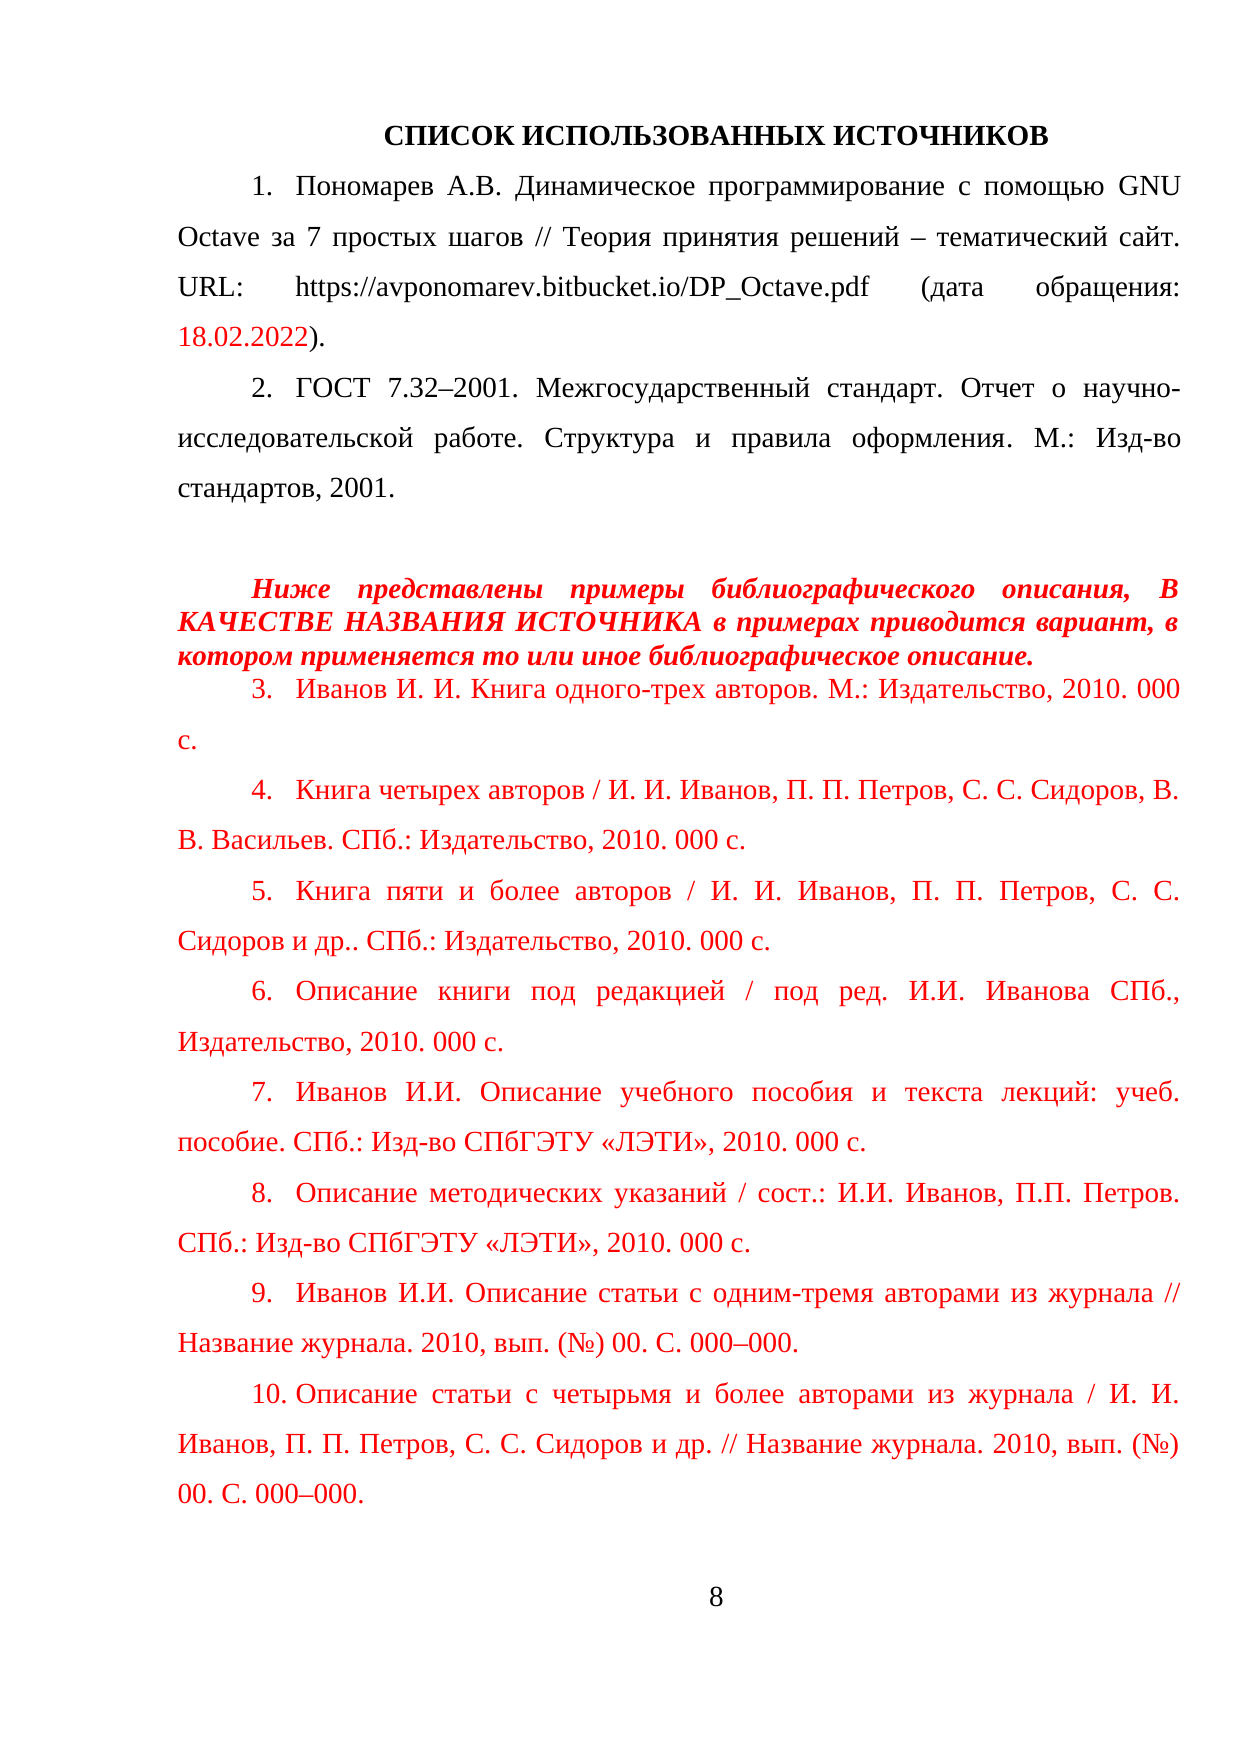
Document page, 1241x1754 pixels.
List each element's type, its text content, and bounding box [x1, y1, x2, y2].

text Пономарев А.В. Динамическое программирование с помощью GNU Octave за 7 простых шагов // Теория принятия решений – тематический сайт. URL: https://avponomarev.bitbucket.io/DP_Octave.pdf (дата обращения: 18.02.2022). [177, 168, 1181, 353]
text Иванов И.И. Описание учебного пособия и текста лекций: учеб. пособие. СПб.: Изд-во СПбГЭТУ «ЛЭТИ», 2010. 000 с. [177, 1074, 1181, 1158]
text ГОСТ 7.32–2001. Межгосударственный стандарт. Отчет о научно-исследовательской работе. Структура и правила оформления. М.: Изд-во стандартов, 2001. [177, 370, 1181, 504]
text Книга четырех авторов / И. И. Иванов, П. П. Петров, С. С. Сидоров, В. В. Васильев. СПб.: Издательство, 2010. 000 с. [177, 772, 1181, 856]
text Книга пяти и более авторов / И. И. Иванов, П. П. Петров, С. С. Сидоров и др.. СПб.: Издательство, 2010. 000 с. [177, 873, 1181, 957]
text Описание книги под редакцией / под ред. И.И. Иванова СПб., Издательство, 2010. 000 с. [177, 973, 1181, 1057]
text Описание методических указаний / сост.: И.И. Иванов, П.П. Петров. СПб.: Изд-во СПбГЭТУ «ЛЭТИ», 2010. 000 с. [177, 1175, 1181, 1258]
text Ниже представлены примеры библиографического описания, В качестве названия источника в примерах приводится вариант, в котором применяется то или иное библиографическое описание. [177, 571, 1181, 672]
text Иванов И.И. Описание статьи с одним-тремя авторами из журнала // Название журнала. 2010, вып. (№) 00. С. 000–000. [177, 1275, 1181, 1359]
text Описание статьи с четырьмя и более авторами из журнала / И. И. Иванов, П. П. Петров, С. С. Сидоров и др. // Название журнала. 2010, вып. (№) 00. С. 000–000. [177, 1376, 1181, 1510]
text Иванов И. И. Книга одного-трех авторов. М.: Издательство, 2010. 000 с. [177, 672, 1181, 755]
text список использованных источников [177, 118, 1181, 152]
